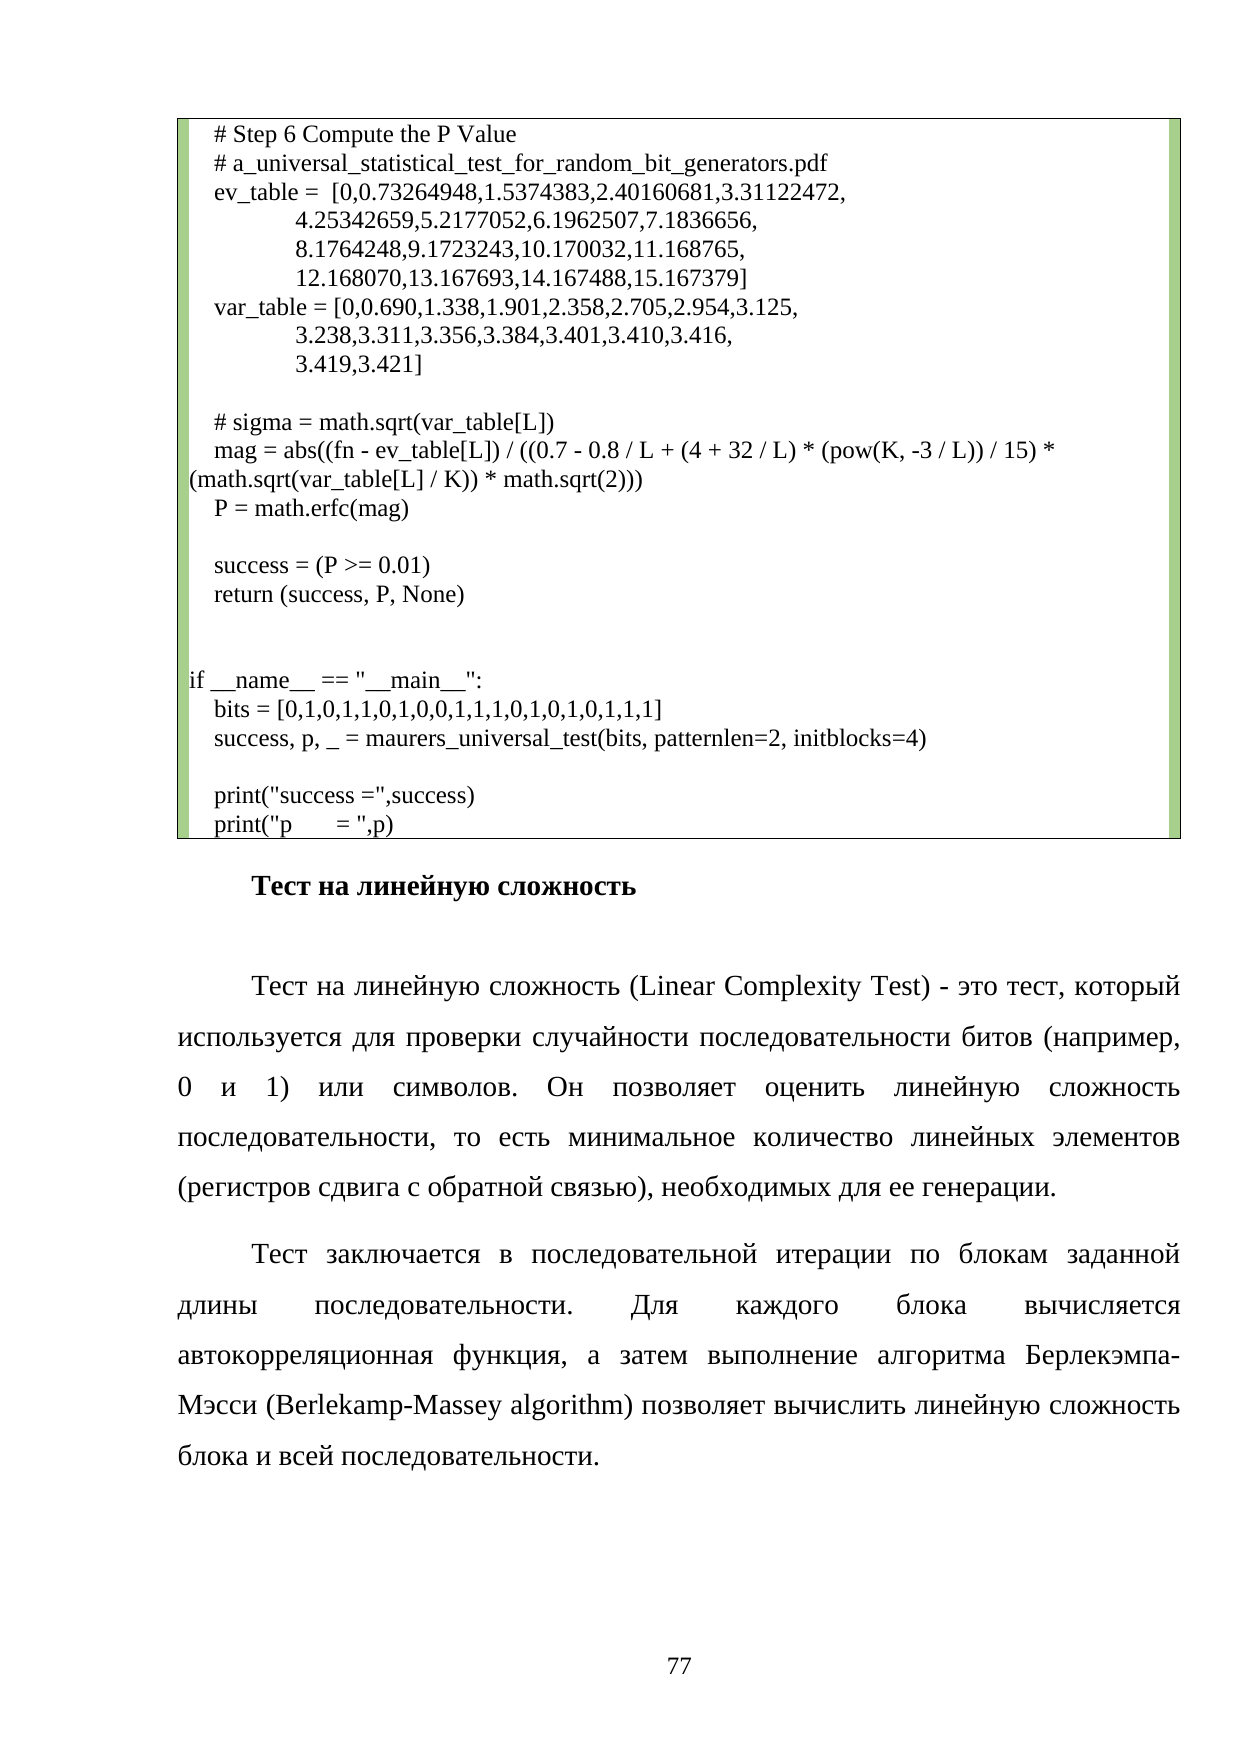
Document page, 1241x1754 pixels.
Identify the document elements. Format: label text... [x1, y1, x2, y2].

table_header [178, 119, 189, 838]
text Тест на линейную сложность [177, 868, 1181, 901]
text Тест заключается в последовательной итерации по блокам заданной длины последовательности. Для каждого блока вычисляется автокорреляционная функция, а затем выполнение алгоритма Берлекэмпа-Мэсси (Berlekamp-Massey algorithm) позволяет вычислить линейную сложность блока и всей последовательности. [177, 1237, 1181, 1471]
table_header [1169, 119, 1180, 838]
text Тест на линейную сложность (Linear Complexity Test) - это тест, который используется для проверки случайности последовательности битов (например, 0 и 1) или символов. Он позволяет оценить линейную сложность последовательности, то есть минимальное количество линейных элементов (регистров сдвига с обратной связью), необходимых для ее генерации. [177, 968, 1181, 1203]
